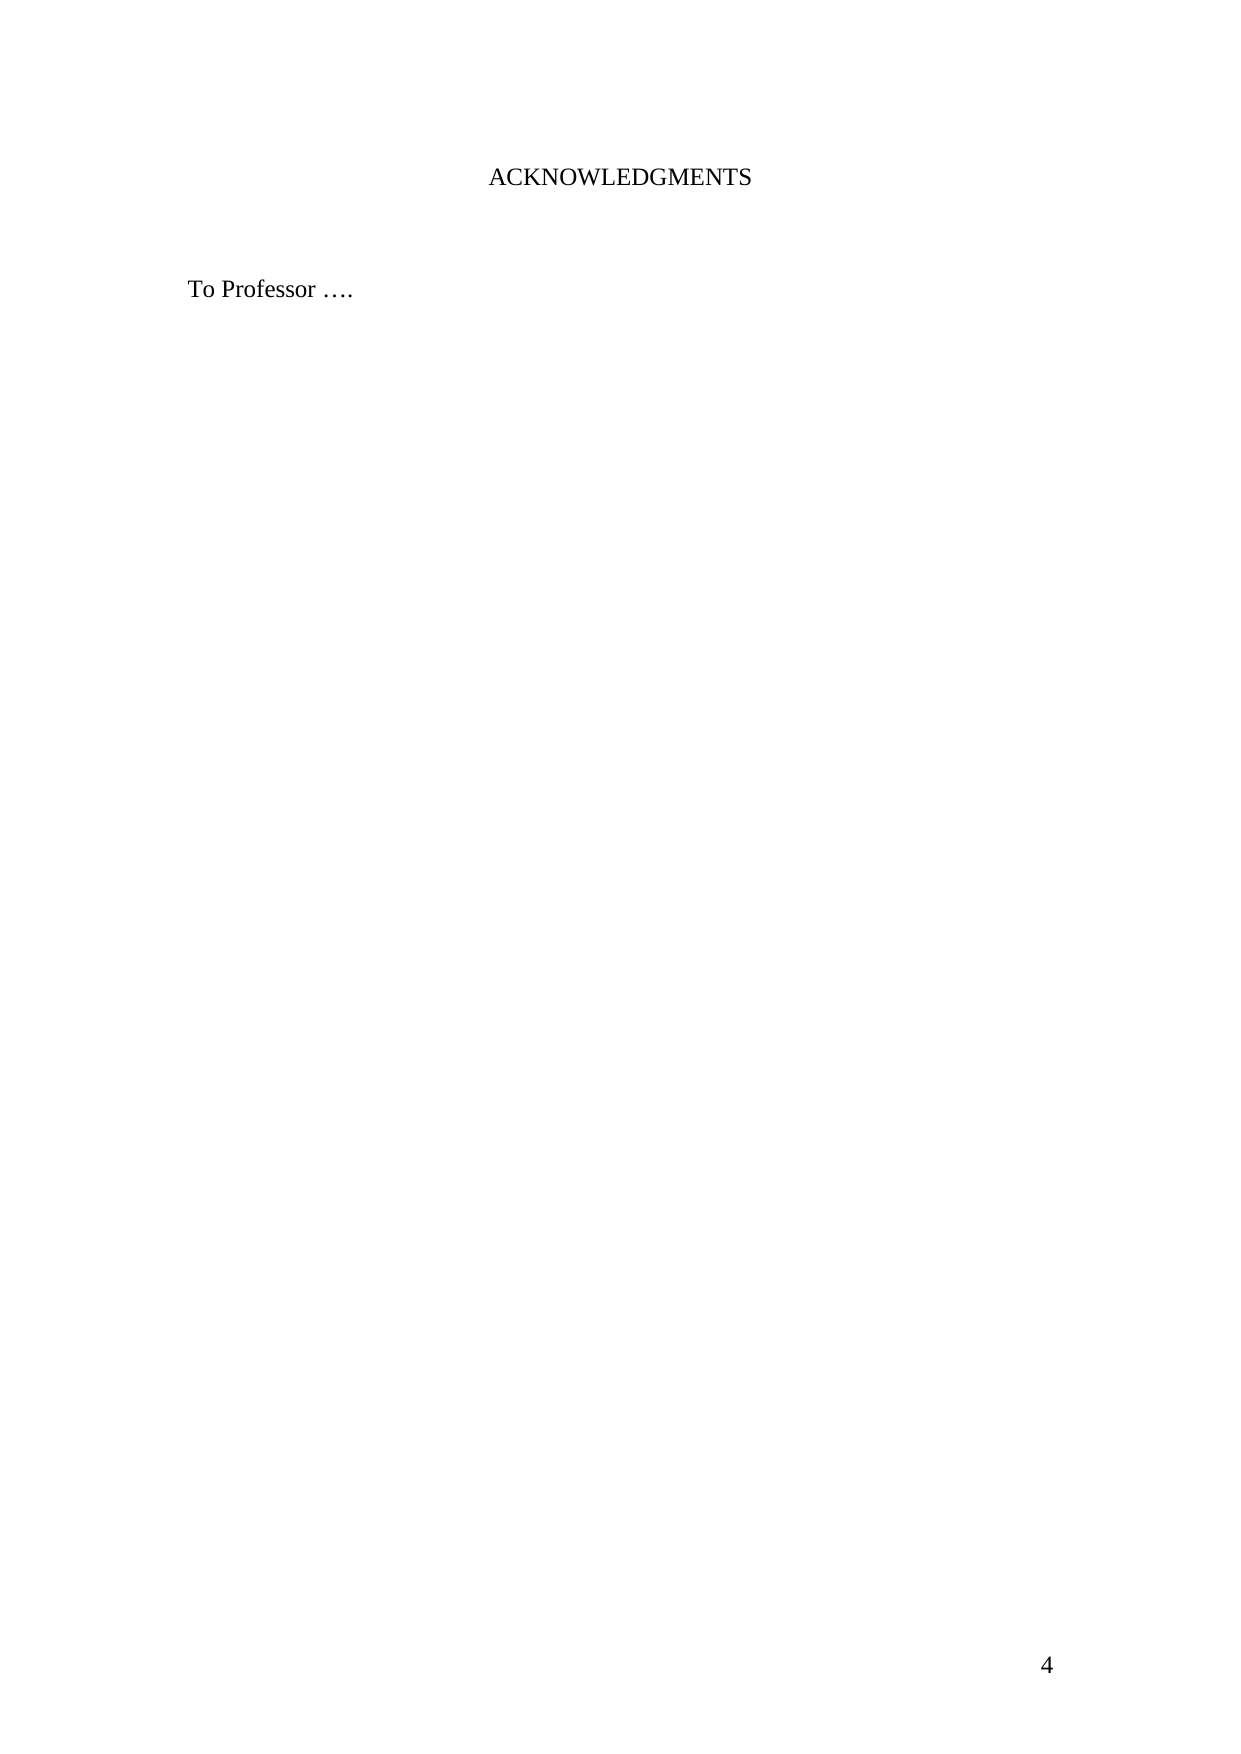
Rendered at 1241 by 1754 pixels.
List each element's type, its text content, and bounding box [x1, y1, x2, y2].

text Acknowledgments [187, 162, 1053, 191]
text To Professor …. [187, 274, 1053, 302]
